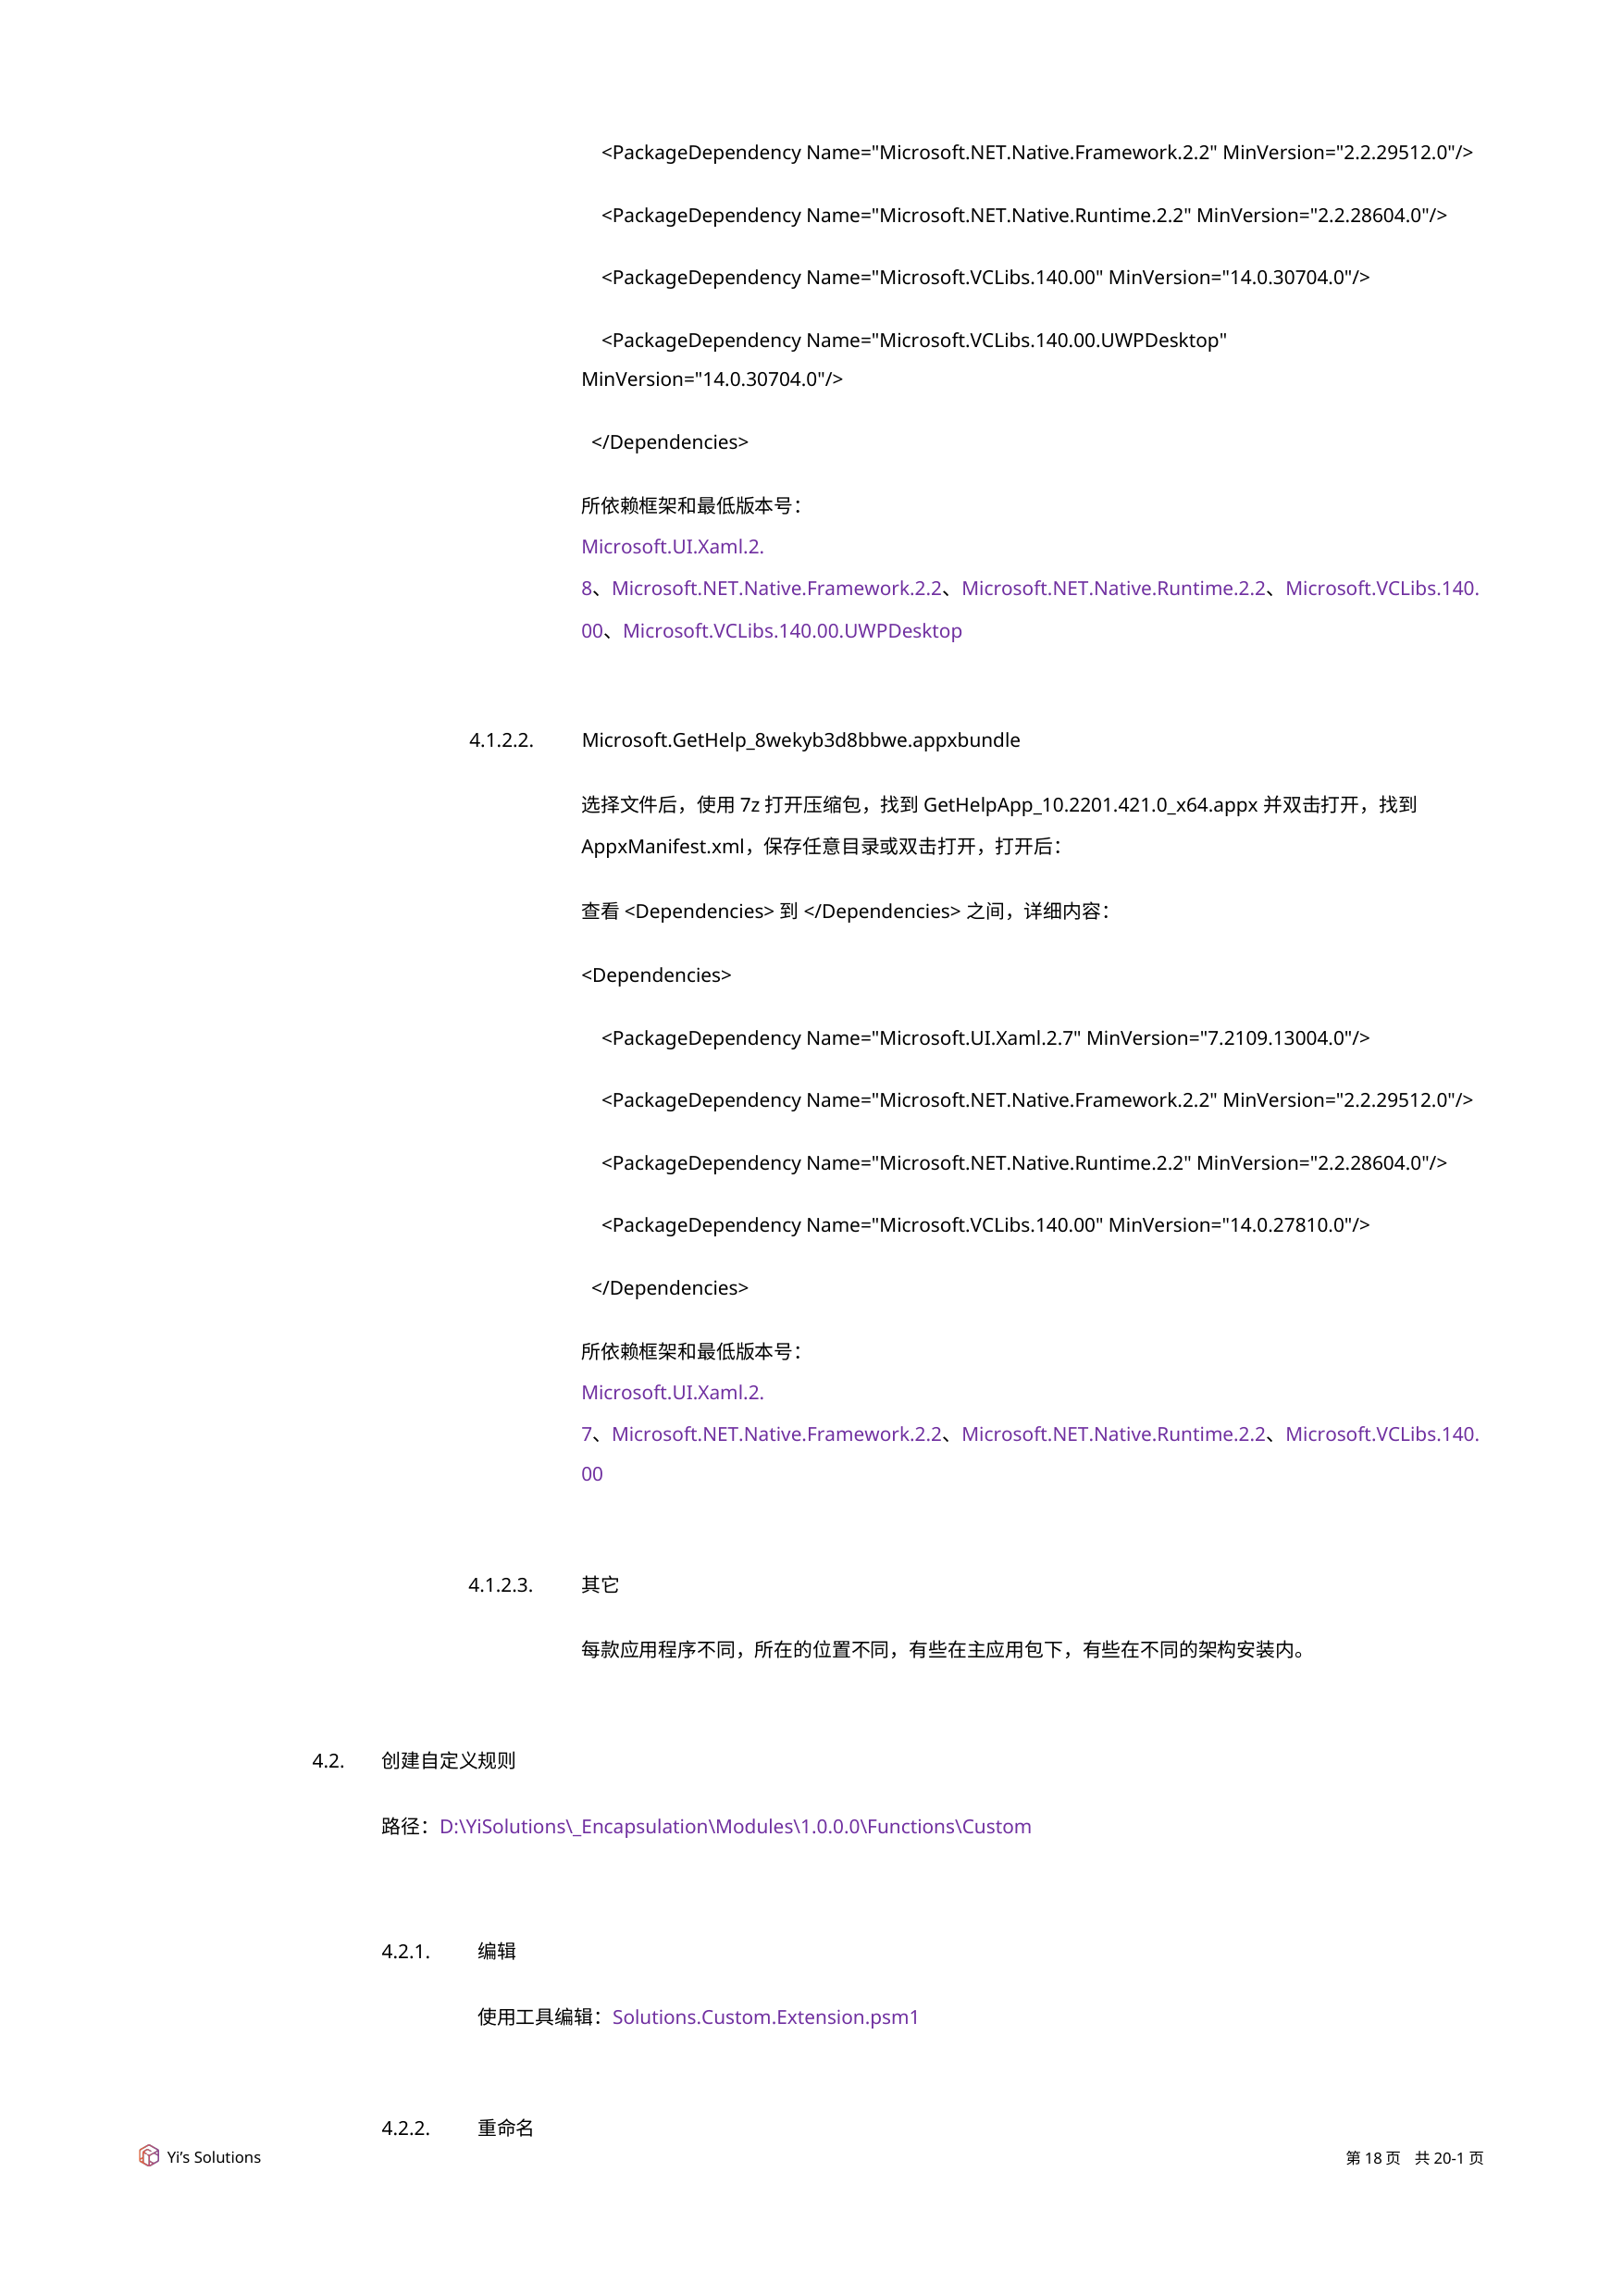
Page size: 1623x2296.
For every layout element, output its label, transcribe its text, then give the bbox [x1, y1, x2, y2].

list <PackageDependency Name="Microsoft.UI.Xaml.2.7" MinVersion="7.2109.13004.0"/> [581, 1024, 1484, 1050]
list 其它 [468, 1570, 1484, 1597]
list <PackageDependency Name="Microsoft.VCLibs.140.00" MinVersion="14.0.30704.0"/> [581, 264, 1484, 291]
list 使用工具编辑：Solutions.Custom.Extension.psm1 [477, 2002, 1484, 2029]
list 查看 <Dependencies> 到 </Dependencies> 之间，详细内容： [581, 897, 1484, 925]
list <PackageDependency Name="Microsoft.NET.Native.Runtime.2.2" MinVersion="2.2.28604.0"/> [581, 1149, 1484, 1175]
list </Dependencies> [581, 428, 1484, 454]
subtitle Microsoft.GetHelp_8wekyb3d8bbwe.appxbundle [469, 726, 1484, 753]
list 选择文件后，使用 7z 打开压缩包，找到 GetHelpApp_10.2201.421.0_x64.appx 并双击打开，找到 AppxManifest.xml，保存任意目录或双击打开，打开后： [581, 789, 1484, 860]
list <PackageDependency Name="Microsoft.NET.Native.Runtime.2.2" MinVersion="2.2.28604.0"/> [581, 202, 1484, 228]
list 每款应用程序不同，所在的位置不同，有些在主应用包下，有些在不同的架构安装内。 [581, 1634, 1484, 1662]
list 重命名 [381, 2113, 1484, 2141]
list <PackageDependency Name="Microsoft.VCLibs.140.00" MinVersion="14.0.27810.0"/> [581, 1211, 1484, 1238]
list 编辑 [381, 1936, 1484, 1965]
list <Dependencies> [581, 962, 1484, 988]
list </Dependencies> [581, 1274, 1484, 1301]
list <PackageDependency Name="Microsoft.NET.Native.Framework.2.2" MinVersion="2.2.29512.0"/> [581, 1086, 1484, 1113]
subtitle 创建自定义规则 [312, 1745, 1484, 1774]
list 所依赖框架和最低版本号：Microsoft.UI.Xaml.2.8、Microsoft.NET.Native.Framework.2.2、Microsoft.NET.Native.Runtime.2.2、Microsoft.VCLibs.140.00、Microsoft.VCLibs.140.00.UWPDesktop [581, 491, 1484, 643]
list 所依赖框架和最低版本号：Microsoft.UI.Xaml.2.7、Microsoft.NET.Native.Framework.2.2、Microsoft.NET.Native.Runtime.2.2、Microsoft.VCLibs.140.00 [581, 1337, 1484, 1487]
picture [139, 2144, 159, 2166]
text 路径：D:\YiSolutions\_Encapsulation\Modules\1.0.0.0\Functions\Custom [381, 1811, 1484, 1839]
list <PackageDependency Name="Microsoft.VCLibs.140.00.UWPDesktop" MinVersion="14.0.30704.0"/> [581, 327, 1484, 392]
list <PackageDependency Name="Microsoft.NET.Native.Framework.2.2" MinVersion="2.2.29512.0"/> [581, 139, 1484, 165]
